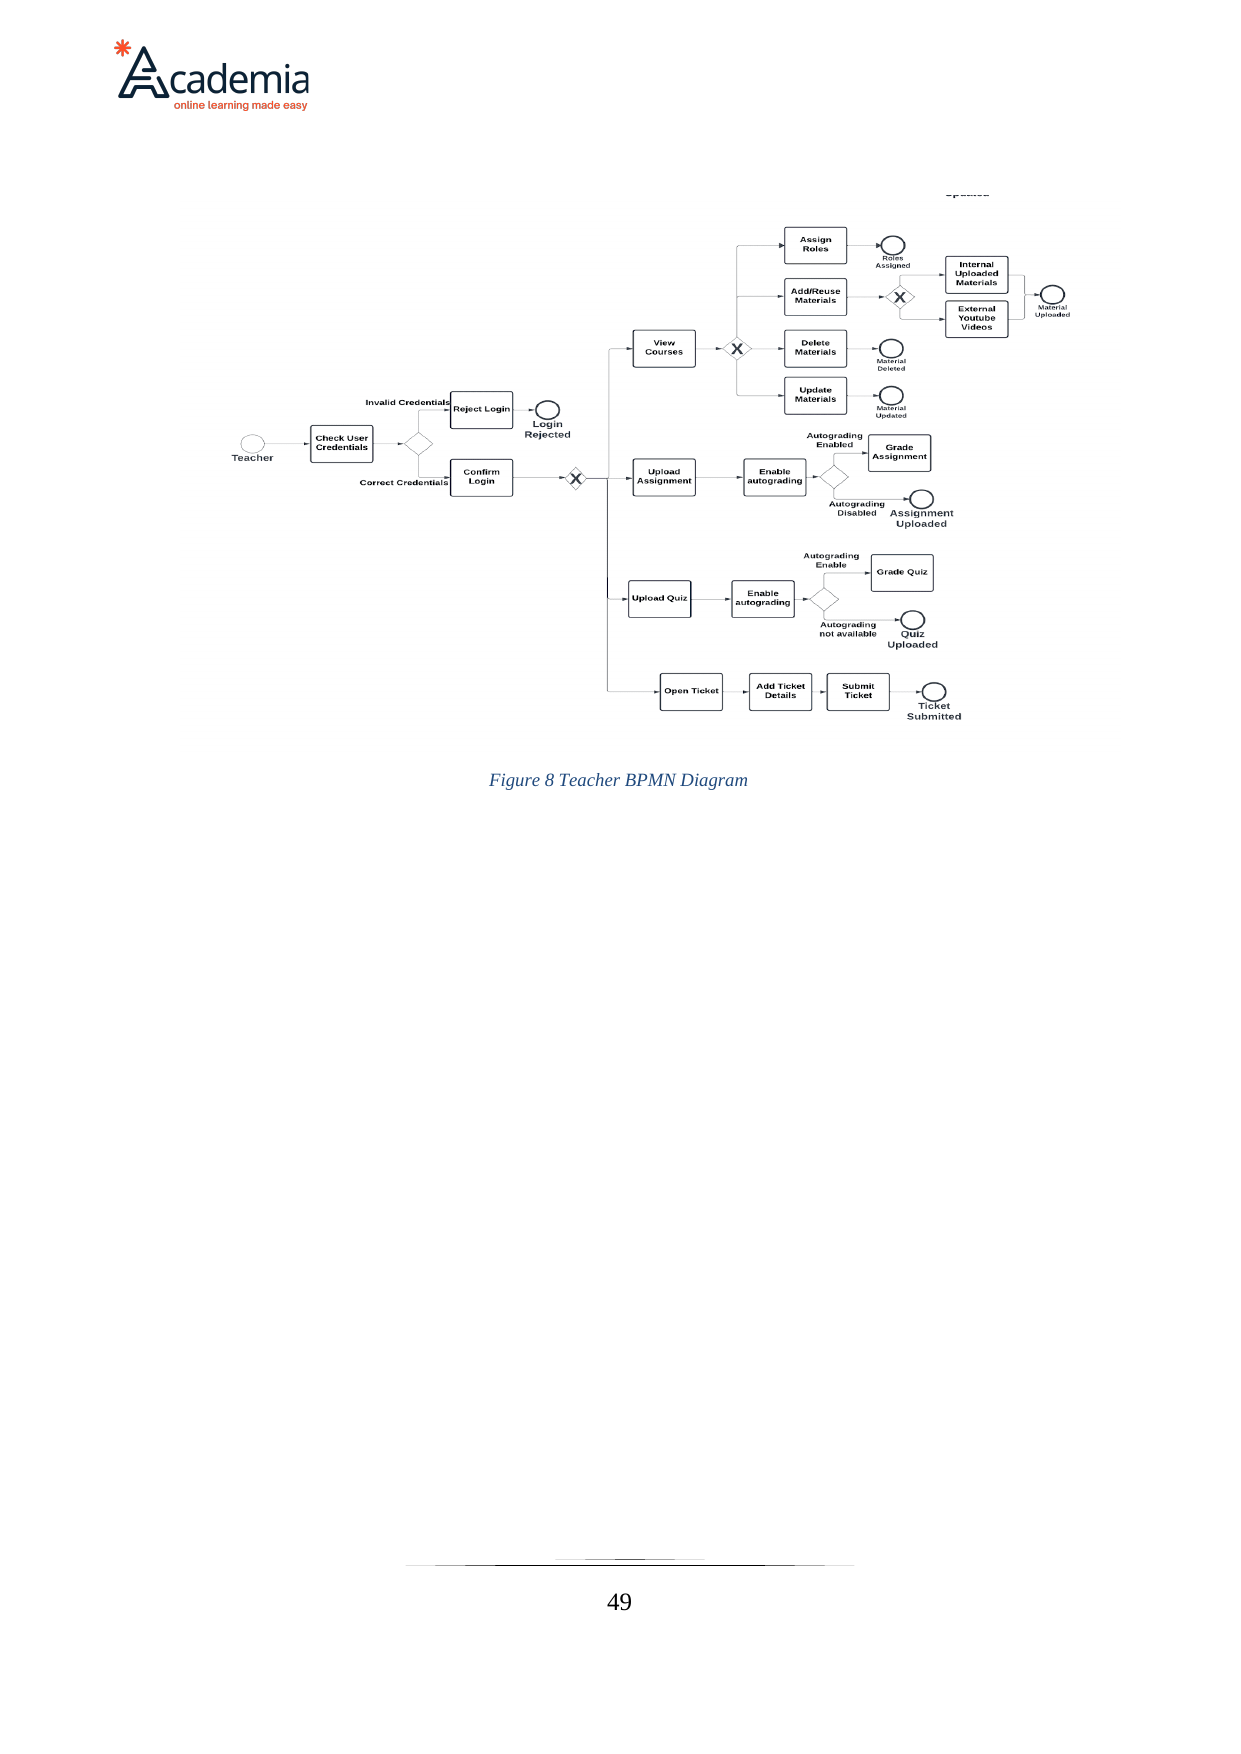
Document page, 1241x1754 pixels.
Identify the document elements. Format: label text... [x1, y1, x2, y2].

text Figure 8 Teacher BPMN Diagram [150, 768, 1059, 790]
picture [180, 195, 1121, 752]
picture [114, 39, 309, 111]
